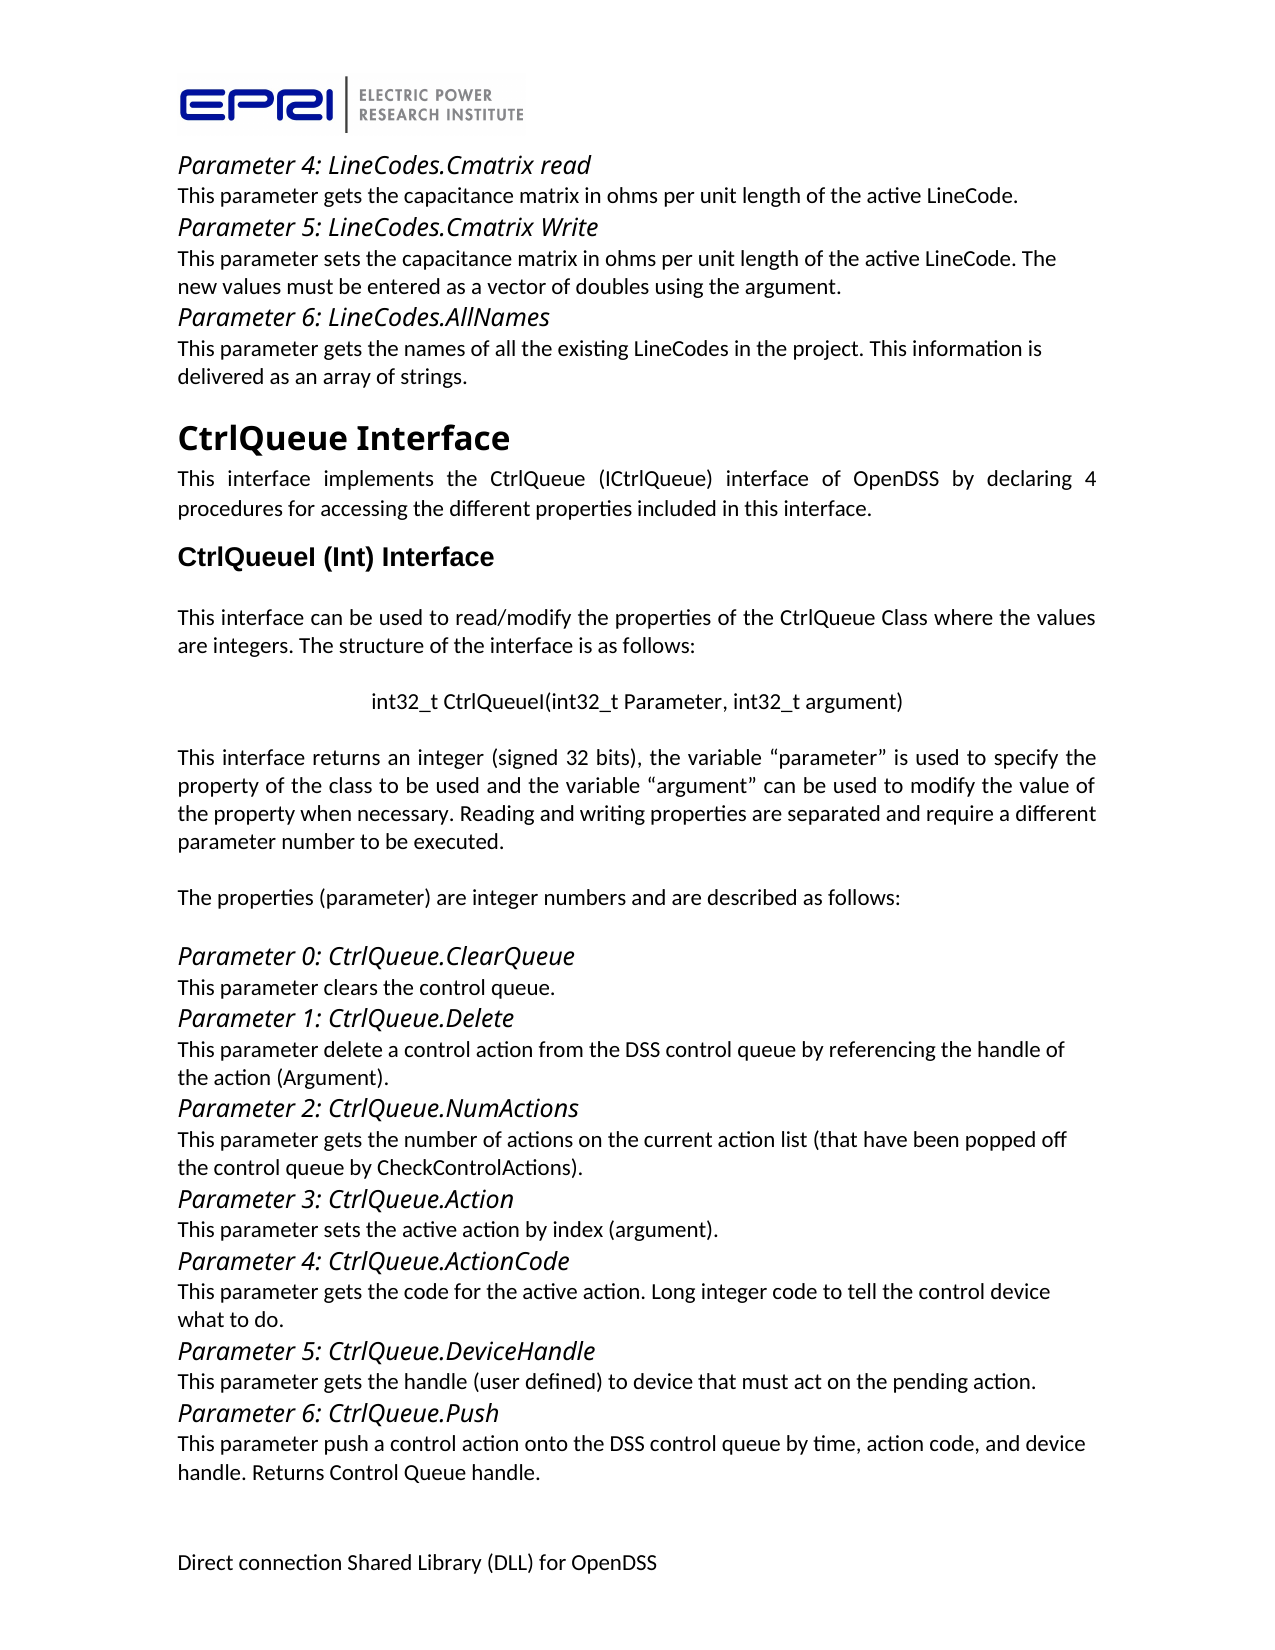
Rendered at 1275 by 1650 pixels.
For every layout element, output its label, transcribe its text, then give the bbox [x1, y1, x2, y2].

text int32_t CtrlQueueI(int32_t Parameter, int32_t argument) [177, 687, 1098, 715]
subtitle Parameter 2: CtrlQueue.NumActions [177, 1091, 1098, 1125]
subtitle Parameter 6: CtrlQueue.Push [177, 1396, 1098, 1429]
text This parameter gets the capacitance matrix in ohms per unit length of the active LineCode. [177, 182, 1098, 210]
text This parameter sets the active action by index (argument). [177, 1215, 1098, 1243]
text This parameter push a control action onto the DSS control queue by time, action code, and device handle. Returns Control Queue handle. [177, 1429, 1098, 1486]
subtitle Parameter 4: CtrlQueue.ActionCode [177, 1243, 1098, 1277]
subtitle Parameter 5: CtrlQueue.DeviceHandle [177, 1333, 1098, 1367]
subtitle Parameter 4: LineCodes.Cmatrix read [177, 148, 1098, 182]
picture [177, 73, 526, 136]
subtitle Parameter 1: CtrlQueue.Delete [177, 1001, 1098, 1035]
text This parameter gets the names of all the existing LineCodes in the project. This information is delivered as an array of strings. [177, 334, 1098, 390]
text This interface implements the CtrlQueue (ICtrlQueue) interface of OpenDSS by declaring 4 procedures for accessing the different properties included in this interface. [177, 464, 1098, 522]
subtitle CtrlQueue Interface [177, 415, 1098, 460]
text This interface can be used to read/modify the properties of the CtrlQueue Class where the values are integers. The structure of the interface is as follows: [177, 603, 1098, 659]
subtitle Parameter 5: LineCodes.Cmatrix Write [177, 210, 1098, 244]
text This parameter sets the capacitance matrix in ohms per unit length of the active LineCode. The new values must be entered as a vector of doubles using the argument. [177, 244, 1098, 300]
text This parameter gets the handle (user defined) to device that must act on the pending action. [177, 1367, 1098, 1396]
text This parameter gets the number of actions on the current action list (that have been popped off the control queue by CheckControlActions). [177, 1125, 1098, 1181]
subtitle Parameter 0: CtrlQueue.ClearQueue [177, 939, 1098, 973]
text This parameter clears the control queue. [177, 973, 1098, 1001]
subtitle CtrlQueueI (Int) Interface [177, 541, 1098, 572]
text This interface returns an integer (signed 32 bits), the variable “parameter” is used to specify the property of the class to be used and the variable “argument” can be used to modify the value of the property when necessary. Reading and writing properties are separated and require a different parameter number to be executed. [177, 743, 1098, 855]
text The properties (parameter) are integer numbers and are described as follows: [177, 883, 1098, 911]
subtitle Parameter 3: CtrlQueue.Action [177, 1181, 1098, 1215]
subtitle Parameter 6: LineCodes.AllNames [177, 300, 1098, 334]
text This parameter delete a control action from the DSS control queue by referencing the handle of the action (Argument). [177, 1035, 1098, 1091]
text This parameter gets the code for the active action. Long integer code to tell the control device what to do. [177, 1277, 1098, 1333]
